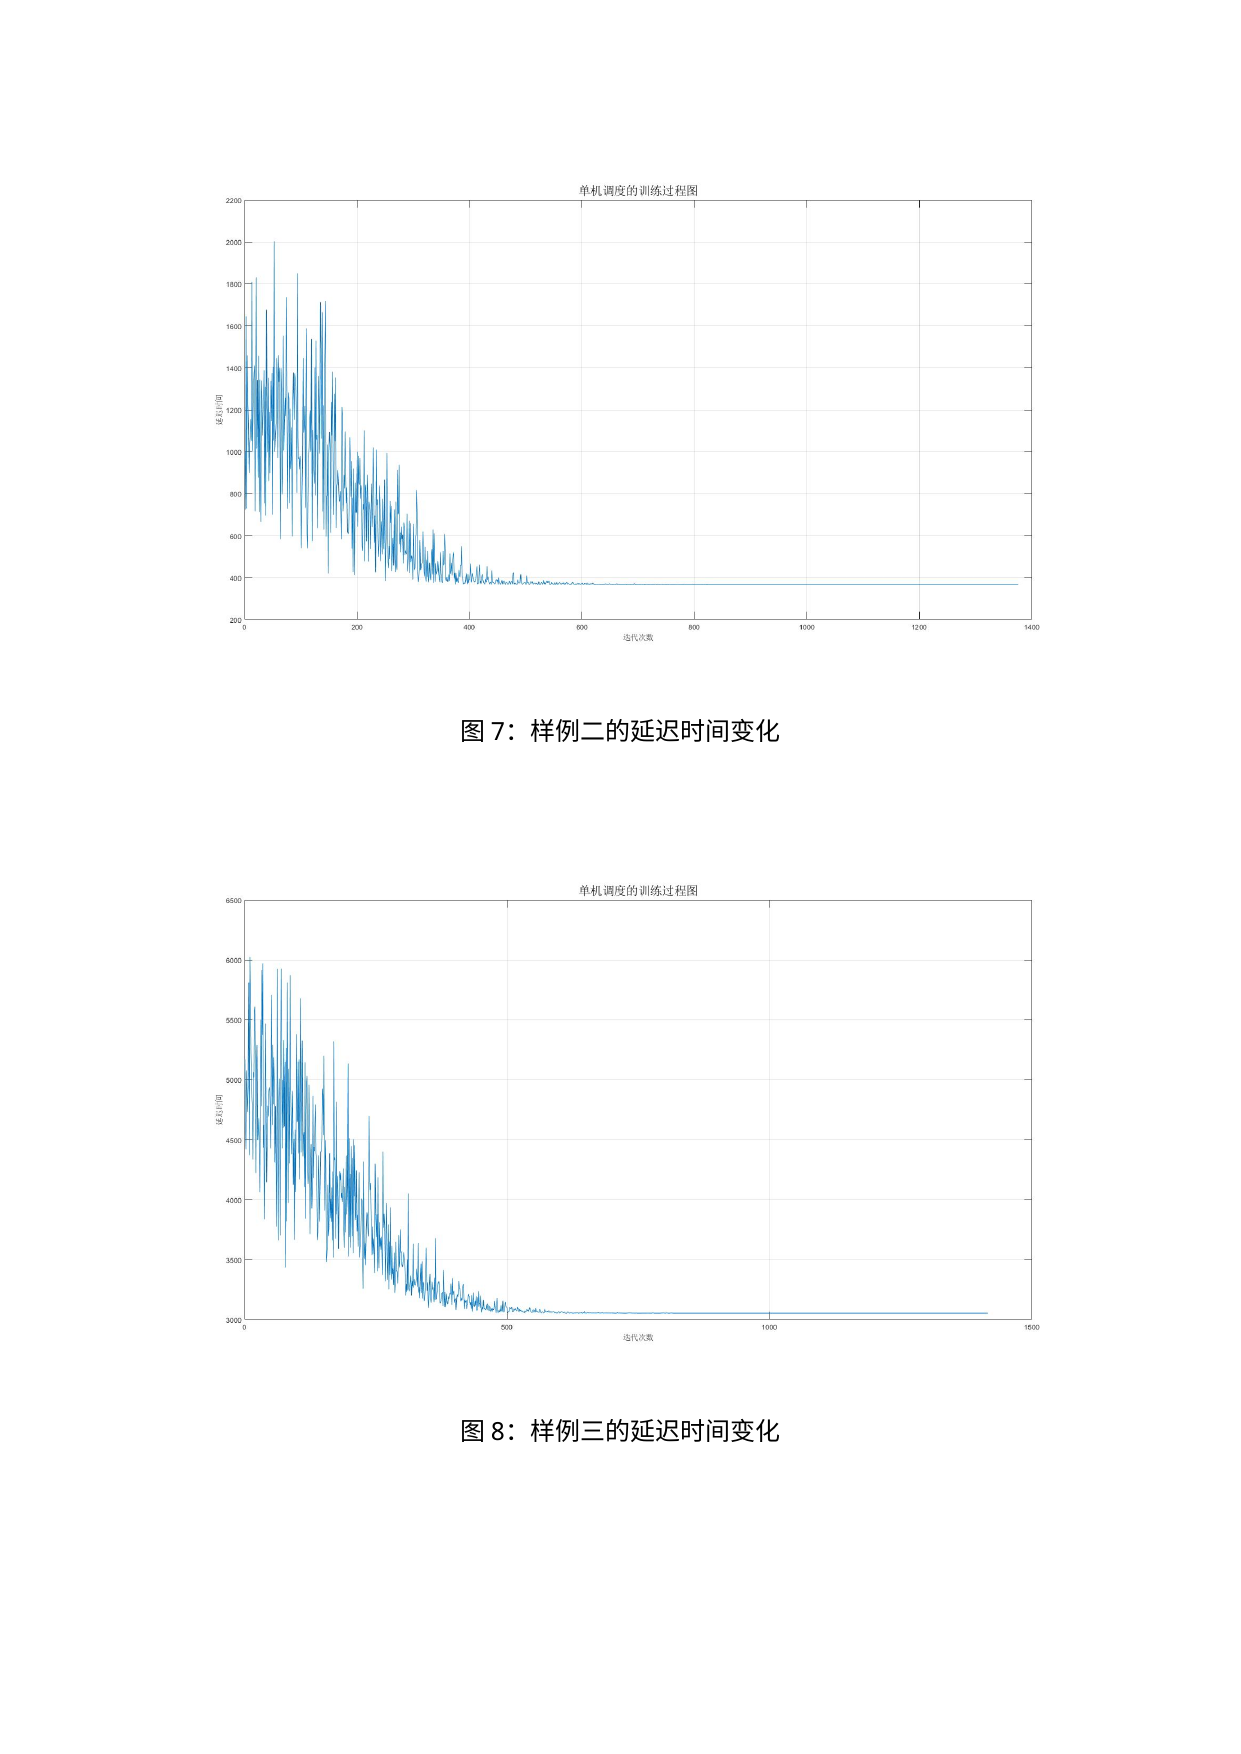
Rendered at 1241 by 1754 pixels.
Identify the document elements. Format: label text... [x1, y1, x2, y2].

picture [112, 862, 1128, 1376]
text 图7：样例二的延迟时间变化 [112, 697, 1128, 762]
picture [112, 162, 1128, 676]
text 图8：样例三的延迟时间变化 [112, 1397, 1128, 1462]
